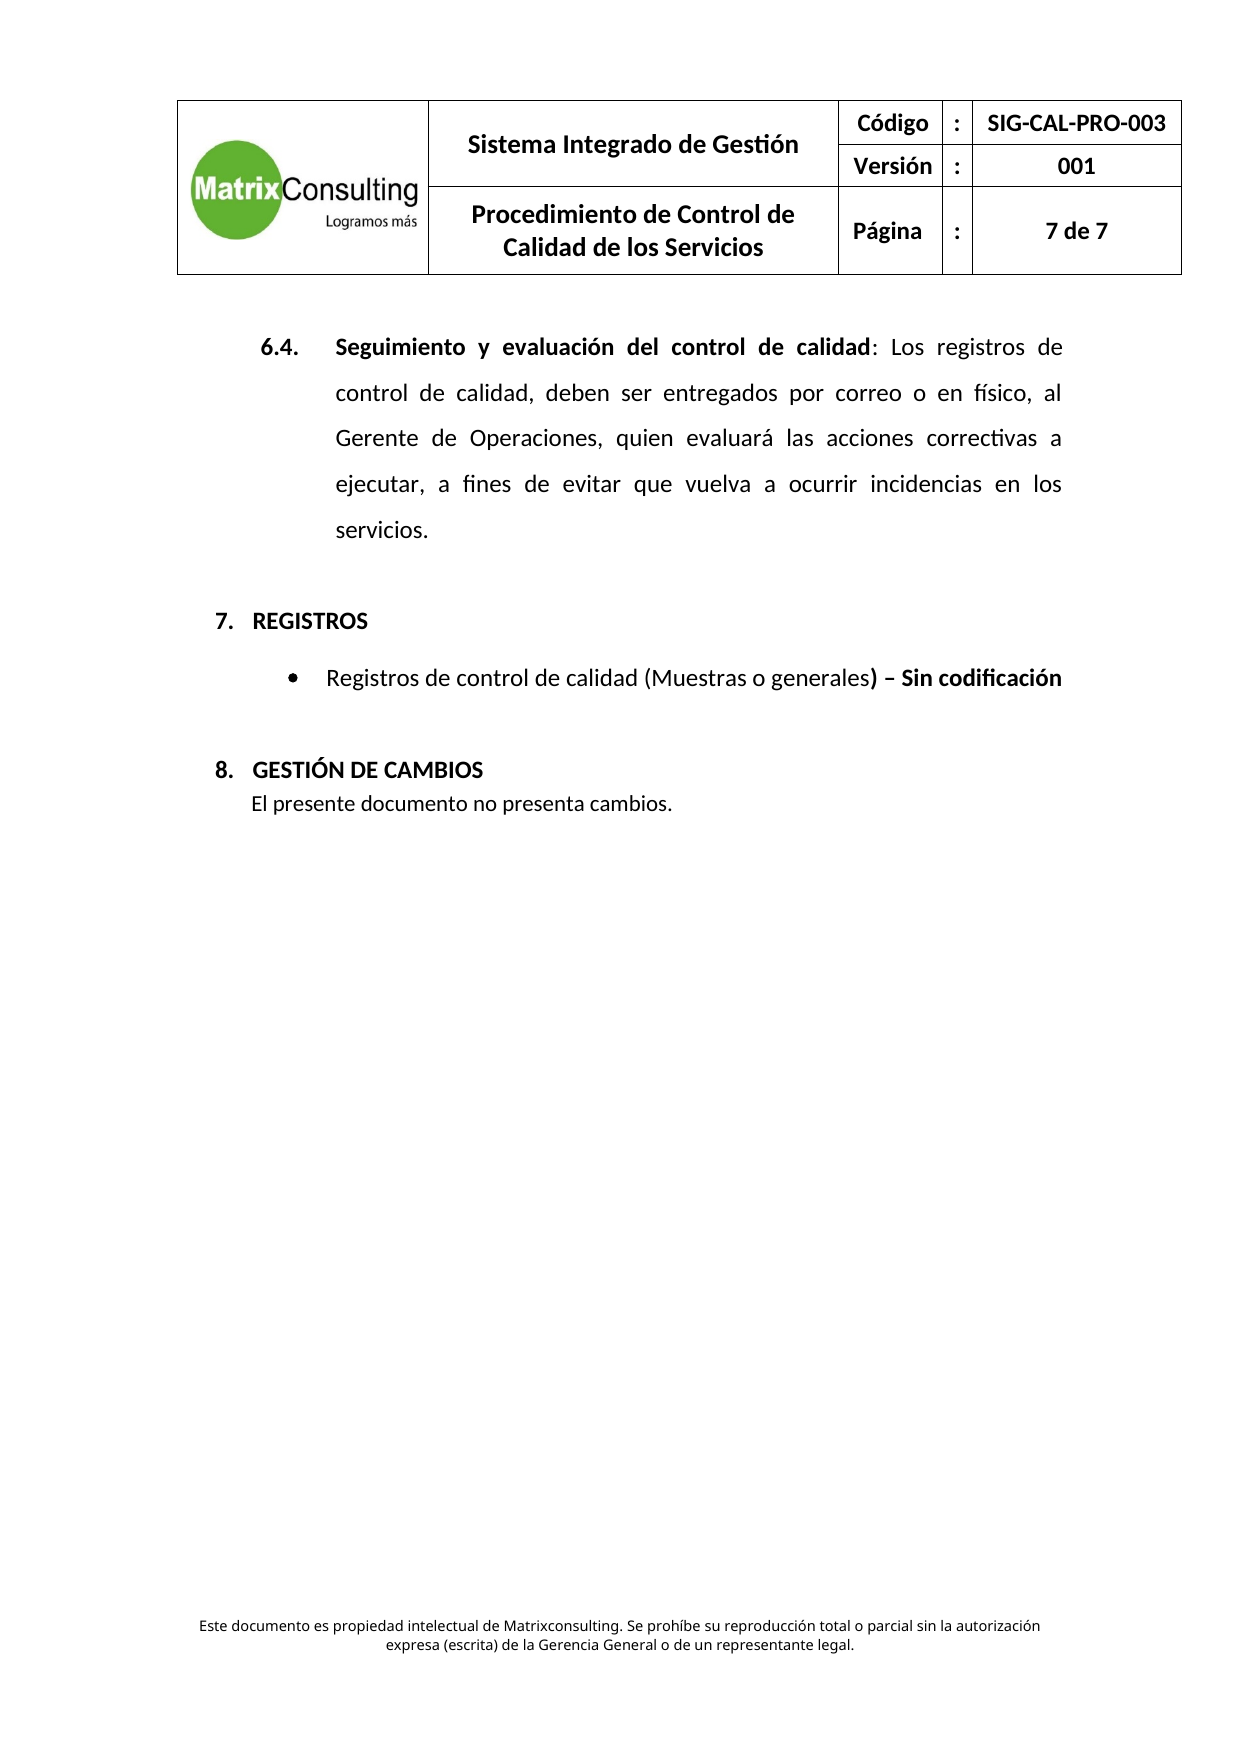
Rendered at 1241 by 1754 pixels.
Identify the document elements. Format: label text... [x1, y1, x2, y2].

text El presente documento no presenta cambios. [236, 789, 1063, 817]
list Seguimiento y evaluación del control de calidad: Los registros de control de calidad, deben ser entregados por correo o en físico, al Gerente de Operaciones, quien evaluará las acciones correctivas a ejecutar, a fines de evitar que vuelva a ocurrir incidencias en los servicios. [260, 331, 1063, 544]
subtitle GESTIÓN DE CAMBIOS [215, 754, 1063, 784]
list Registros de control de calidad (Muestras o generales) – Sin codificación [288, 662, 1063, 693]
picture [189, 139, 418, 240]
subtitle REGISTROS [215, 605, 1063, 636]
